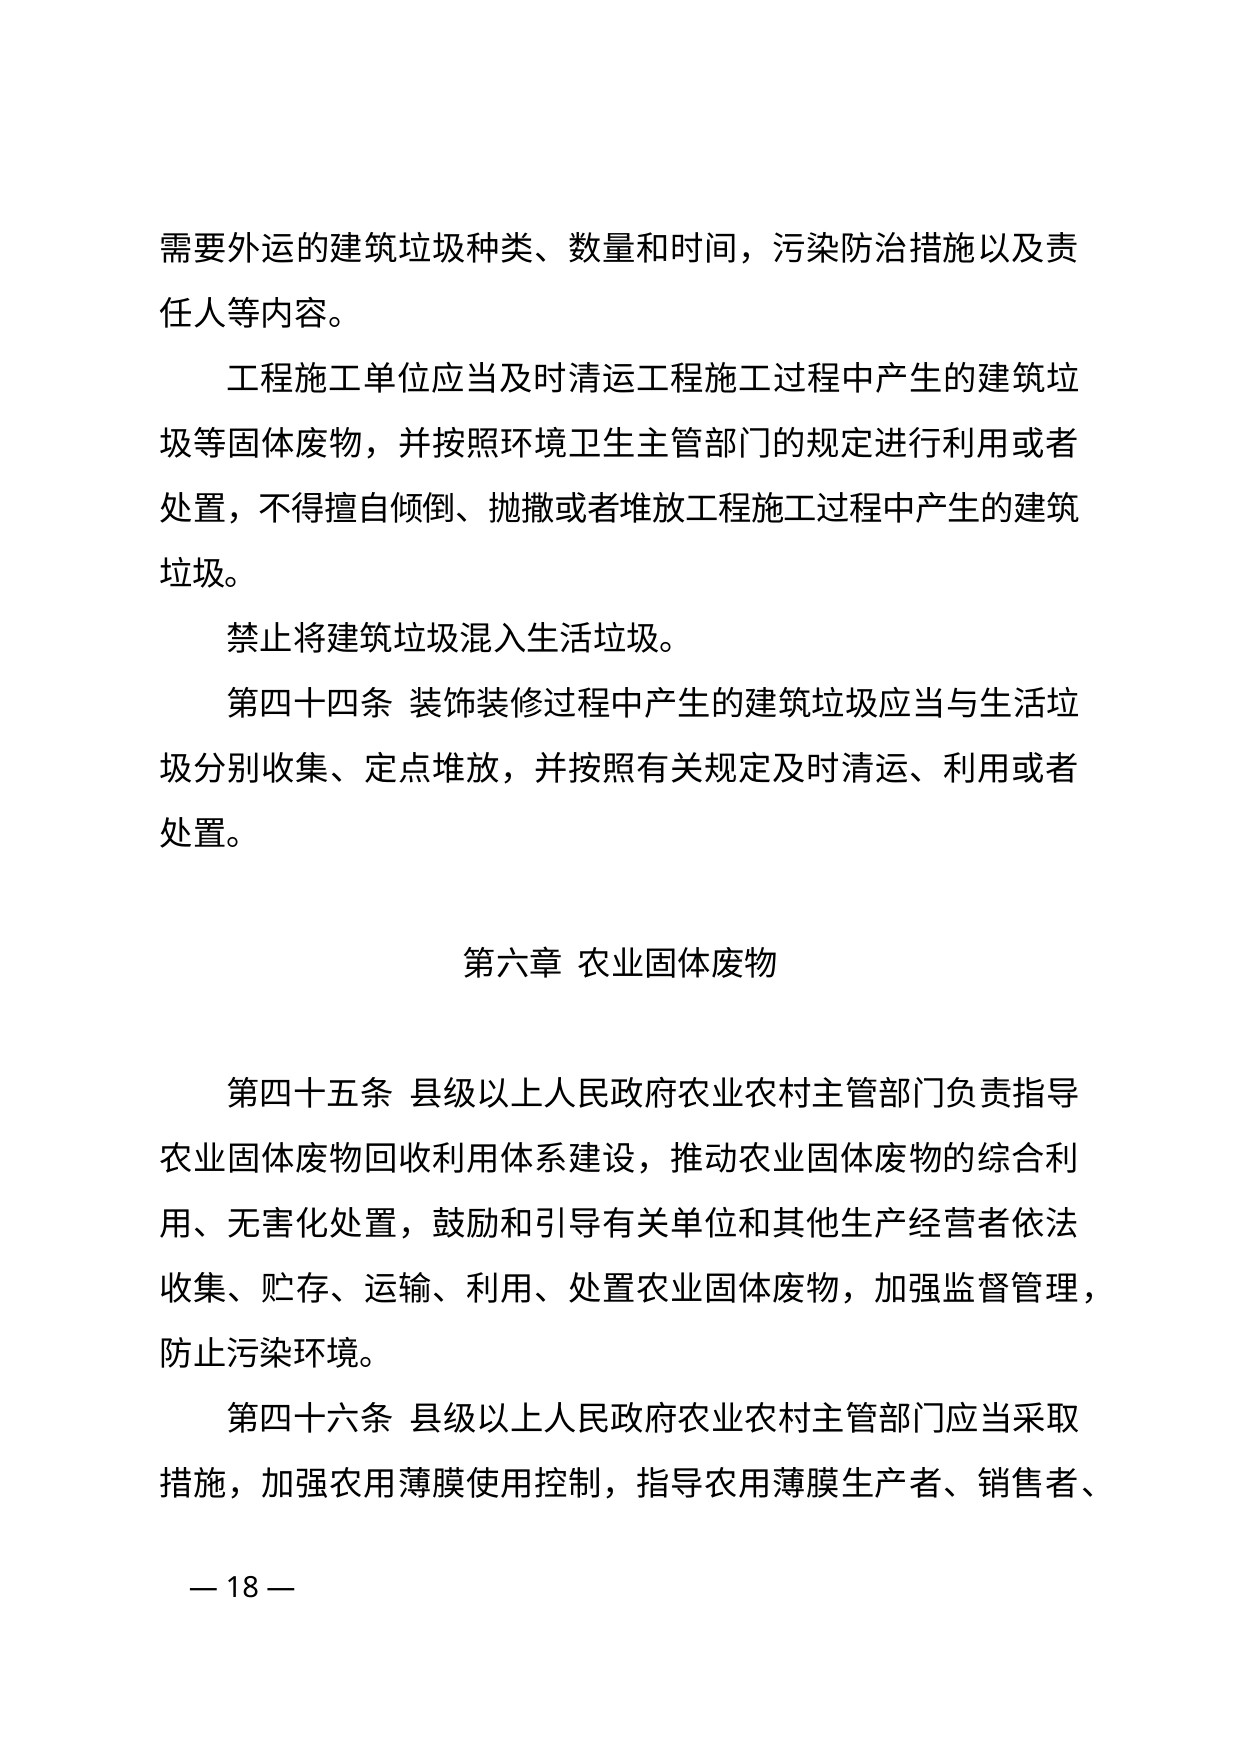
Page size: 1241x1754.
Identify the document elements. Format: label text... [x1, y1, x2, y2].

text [159, 1384, 1081, 1514]
text 第四十五条 县级以上人民政府农业农村主管部门负责指导农业固体废物回收利用体系建设，推动农业固体废物的综合利用、无害化处置，鼓励和引导有关单位和其他生产经营者依法收集、贮存、运输、利用、处置农业固体废物，加强监督管理，防止污染环境。 [159, 1059, 1081, 1384]
text 第六章 农业固体废物 [159, 929, 1081, 994]
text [159, 214, 1081, 344]
text 禁止将建筑垃圾混入生活垃圾。 [159, 604, 1081, 669]
text 第四十四条 装饰装修过程中产生的建筑垃圾应当与生活垃圾分别收集、定点堆放，并按照有关规定及时清运、利用或者处置。 [159, 669, 1081, 864]
text 工程施工单位应当及时清运工程施工过程中产生的建筑垃圾等固体废物，并按照环境卫生主管部门的规定进行利用或者处置，不得擅自倾倒、抛撒或者堆放工程施工过程中产生的建筑垃圾。 [159, 344, 1081, 604]
